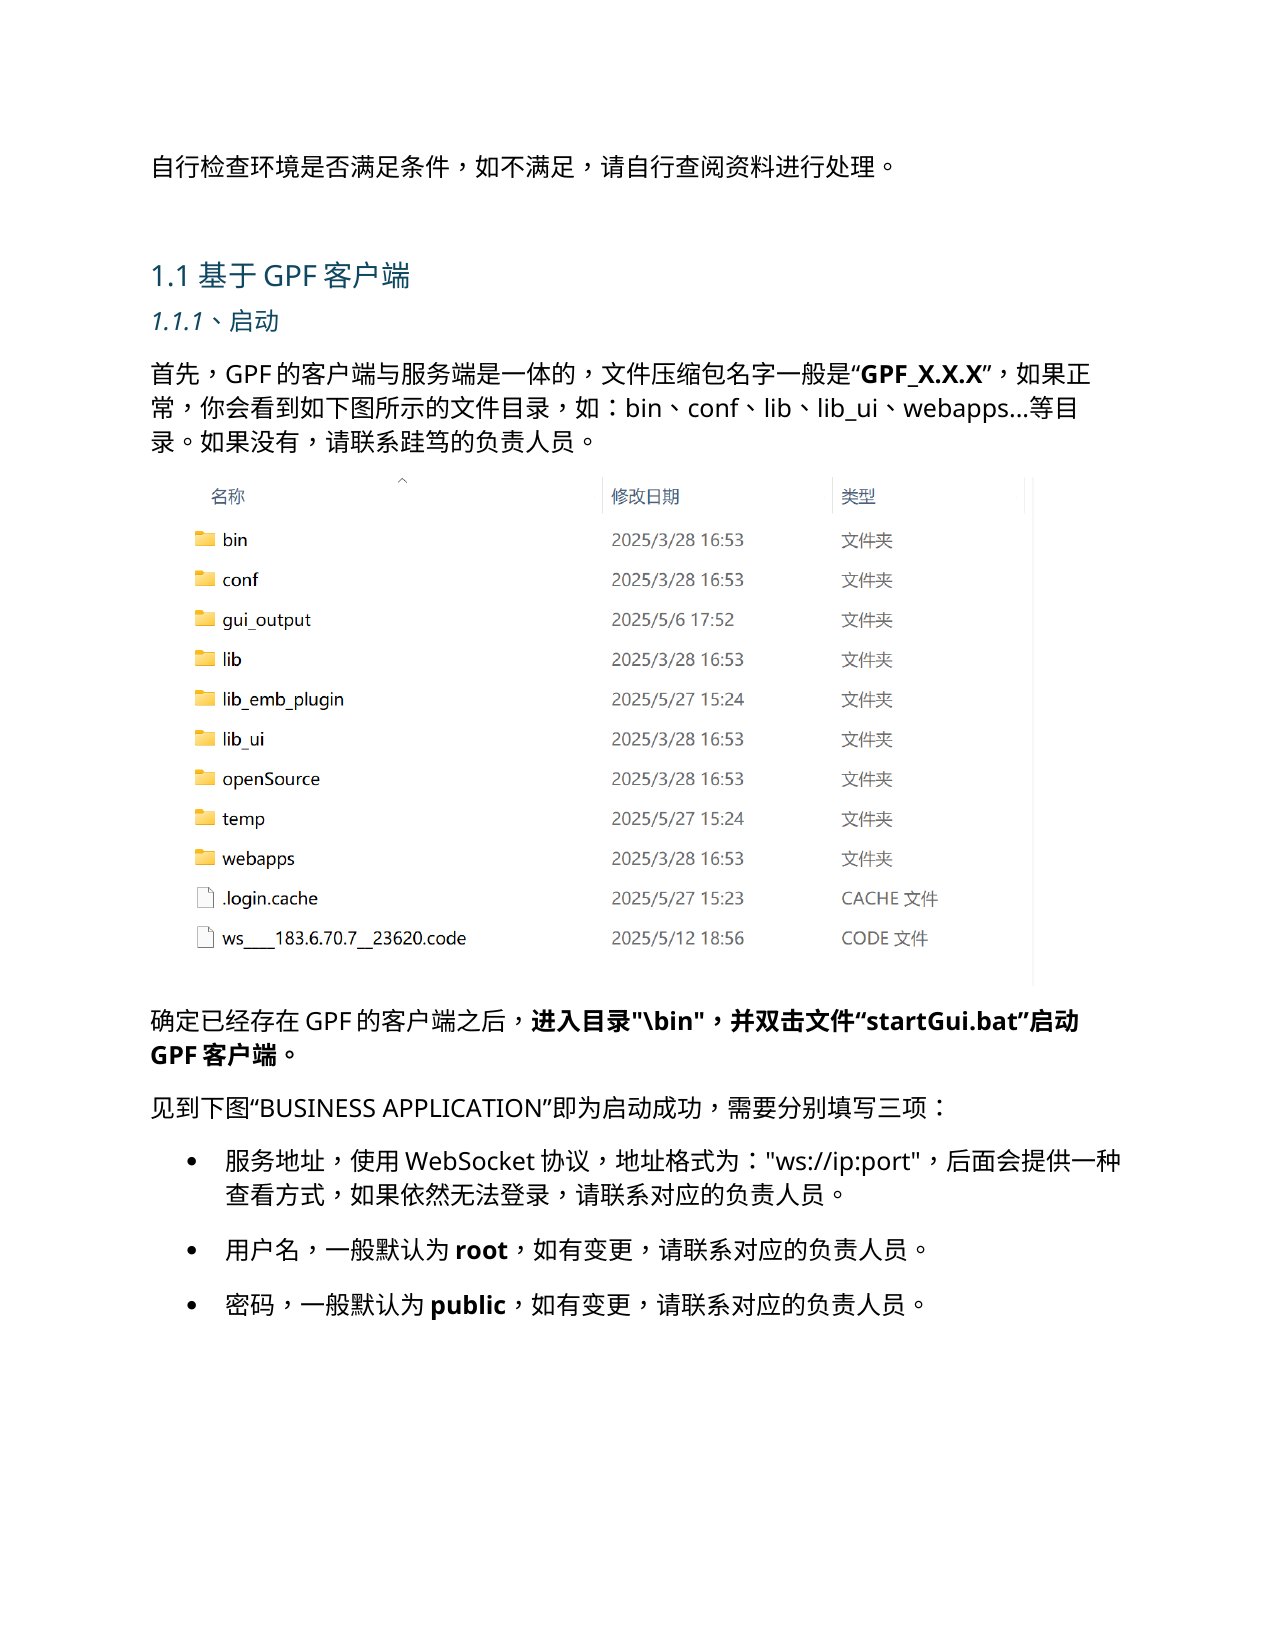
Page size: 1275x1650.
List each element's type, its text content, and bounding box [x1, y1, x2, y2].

text 见到下图“BUSINESS APPLICATION”即为启动成功，需要分别填写三项： [150, 1091, 1125, 1125]
list 服务地址，使用WebSocket协议，地址格式为："ws://ip:port"，后面会提供一种查看方式，如果依然无法登录，请联系对应的负责人员。 [187, 1143, 1125, 1212]
list 密码，一般默认为public，如有变更，请联系对应的负责人员。 [187, 1287, 1125, 1321]
subtitle 1.1.1、启动 [150, 304, 1125, 338]
text 首先，GPF的客户端与服务端是一体的，文件压缩包名字一般是“GPF_X.X.X”，如果正常，你会看到如下图所示的文件目录，如：bin、conf、lib、lib_ui、webapps...等目录。如果没有，请联系跬笃的负责人员。 [150, 356, 1125, 459]
text 确定已经存在GPF的客户端之后，进入目录"\bin"，并双击文件“startGui.bat”启动GPF客户端。 [150, 1004, 1125, 1072]
subtitle 1.1 基于GPF客户端 [150, 256, 1125, 295]
text 自行检查环境是否满足条件，如不满足，请自行查阅资料进行处理。 [150, 150, 1125, 184]
list 用户名，一般默认为root，如有变更，请联系对应的负责人员。 [187, 1232, 1125, 1267]
picture [168, 477, 1044, 986]
